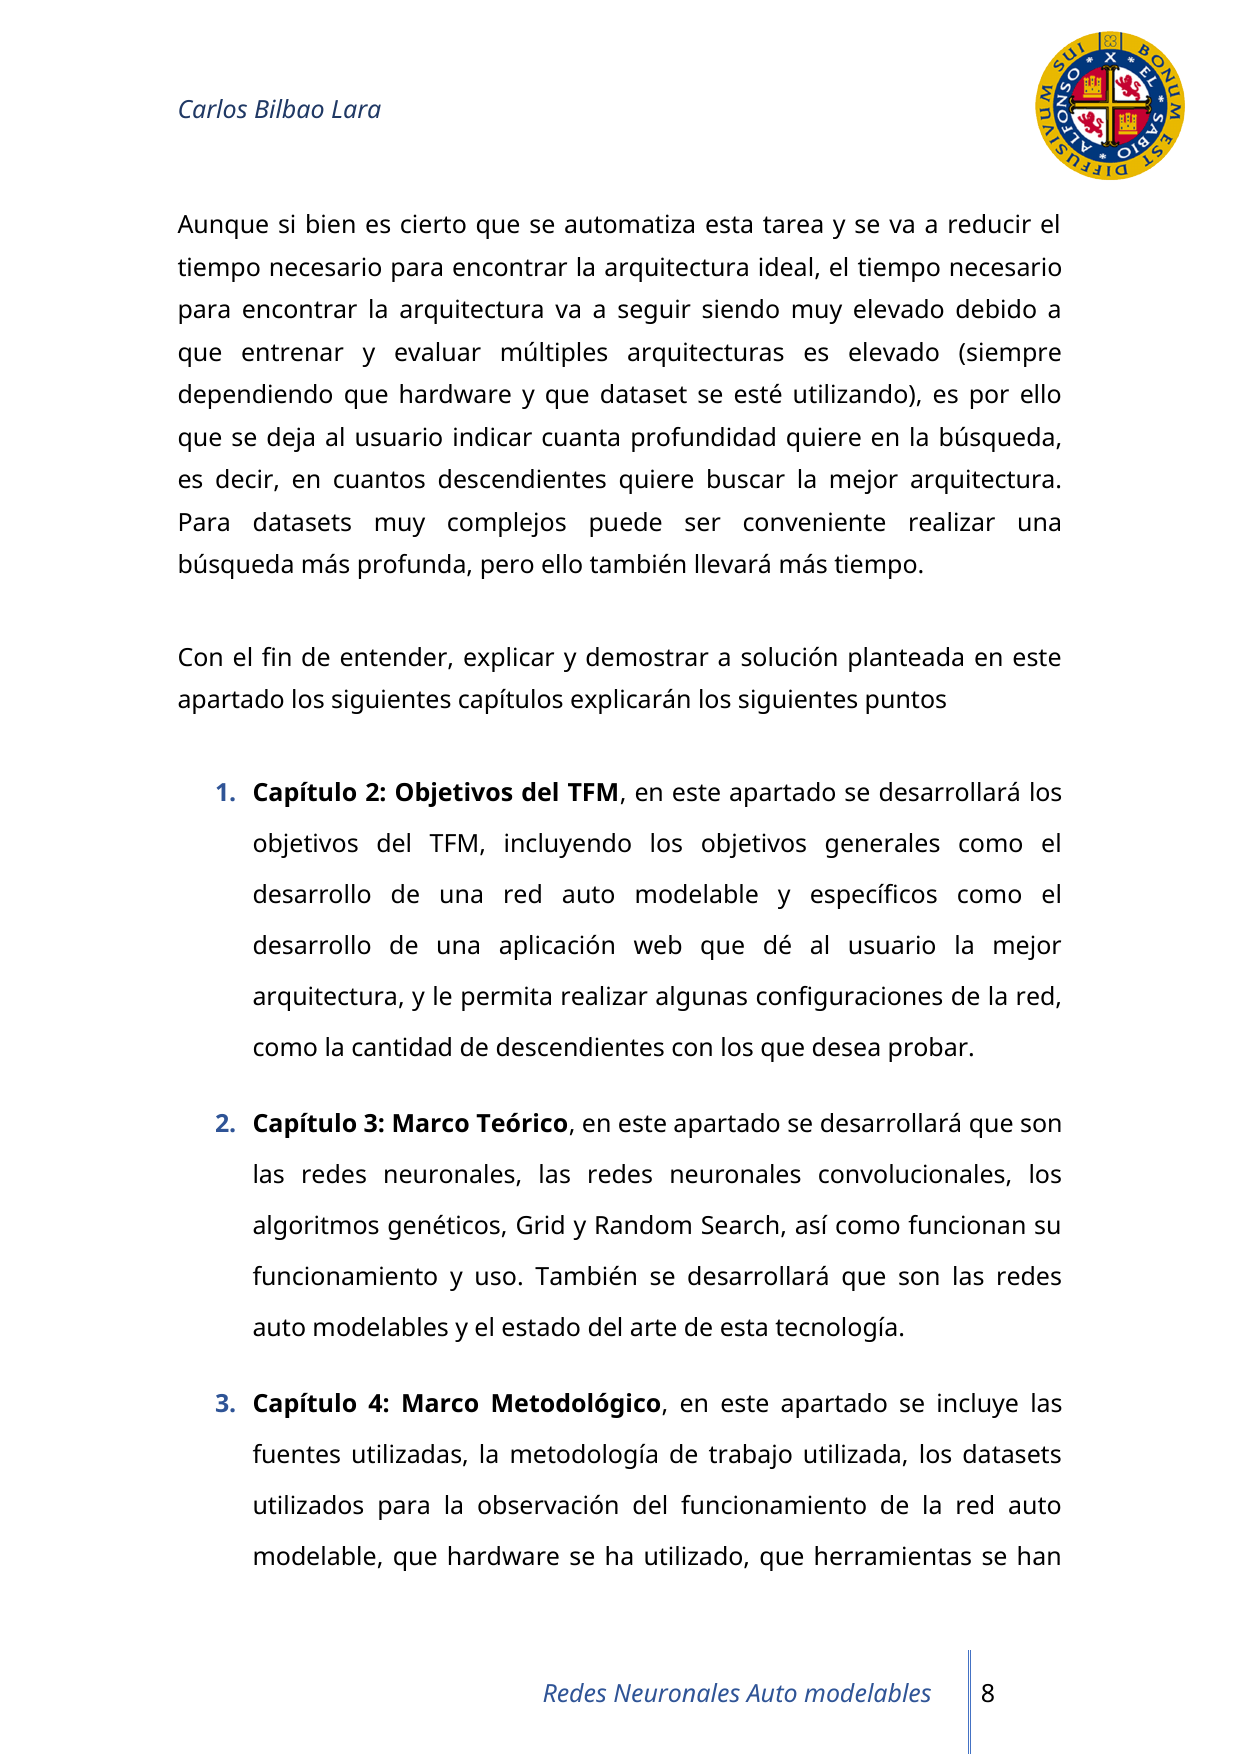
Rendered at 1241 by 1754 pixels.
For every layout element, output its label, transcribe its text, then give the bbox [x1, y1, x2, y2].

text Con el fin de entender, explicar y demostrar a solución planteada en este apartado los siguientes capítulos explicarán los siguientes puntos [177, 639, 1063, 716]
text Capítulo 2: Objetivos del TFM, en este apartado se desarrollará los objetivos del TFM, incluyendo los objetivos generales como el desarrollo de una red auto modelable y específicos como el desarrollo de una aplicación web que dé al usuario la mejor arquitectura, y le permita realizar algunas configuraciones de la red, como la cantidad de descendientes con los que desea probar. [215, 774, 1063, 1063]
picture [1029, 25, 1193, 188]
